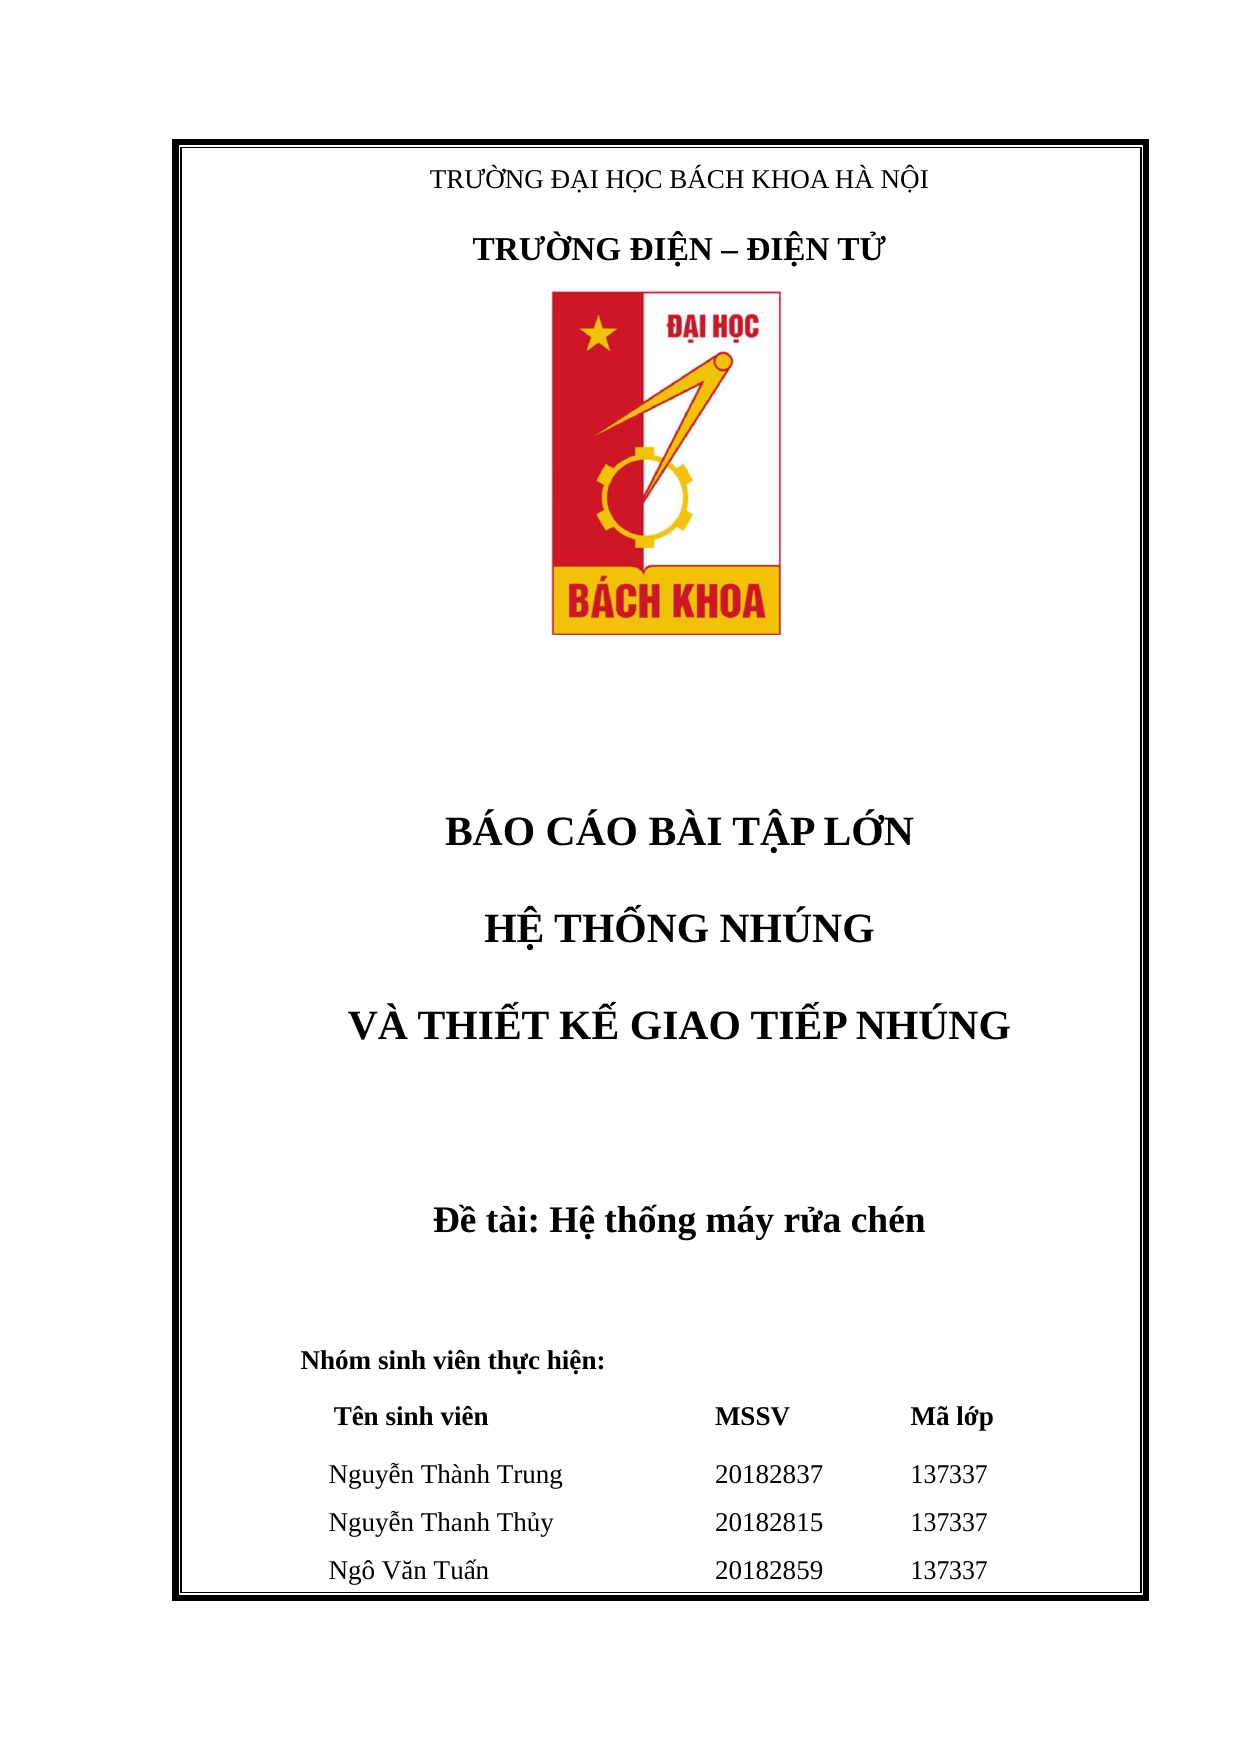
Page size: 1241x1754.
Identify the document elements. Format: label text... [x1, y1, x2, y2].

picture [551, 288, 782, 635]
